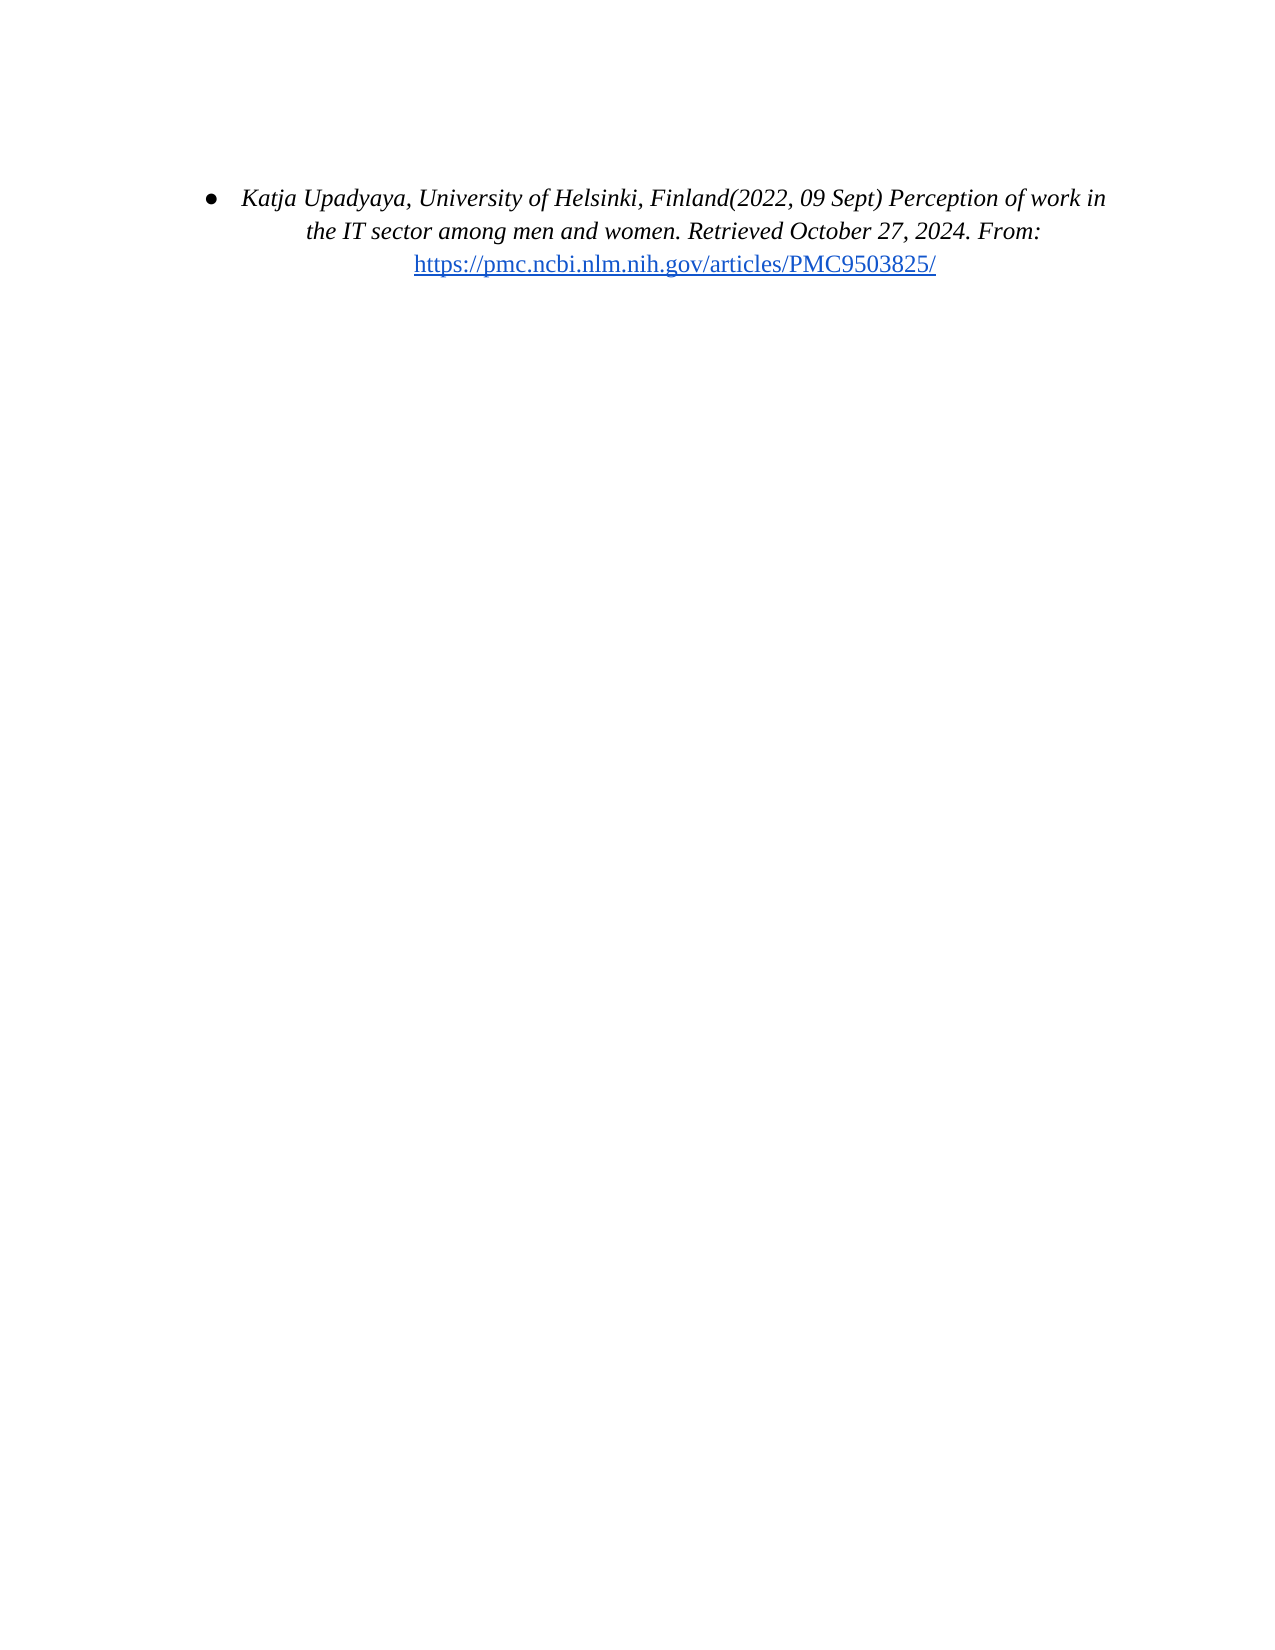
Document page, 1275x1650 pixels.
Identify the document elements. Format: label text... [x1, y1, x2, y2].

text https://pmc.ncbi.nlm.nih.gov/articles/PMC9503825/ [225, 249, 1125, 278]
list Katja Upadyaya, University of Helsinki, Finland(2022, 09 Sept) Perception of work in the IT sector among men and women. Retrieved October 27, 2024. From: [187, 183, 1125, 245]
